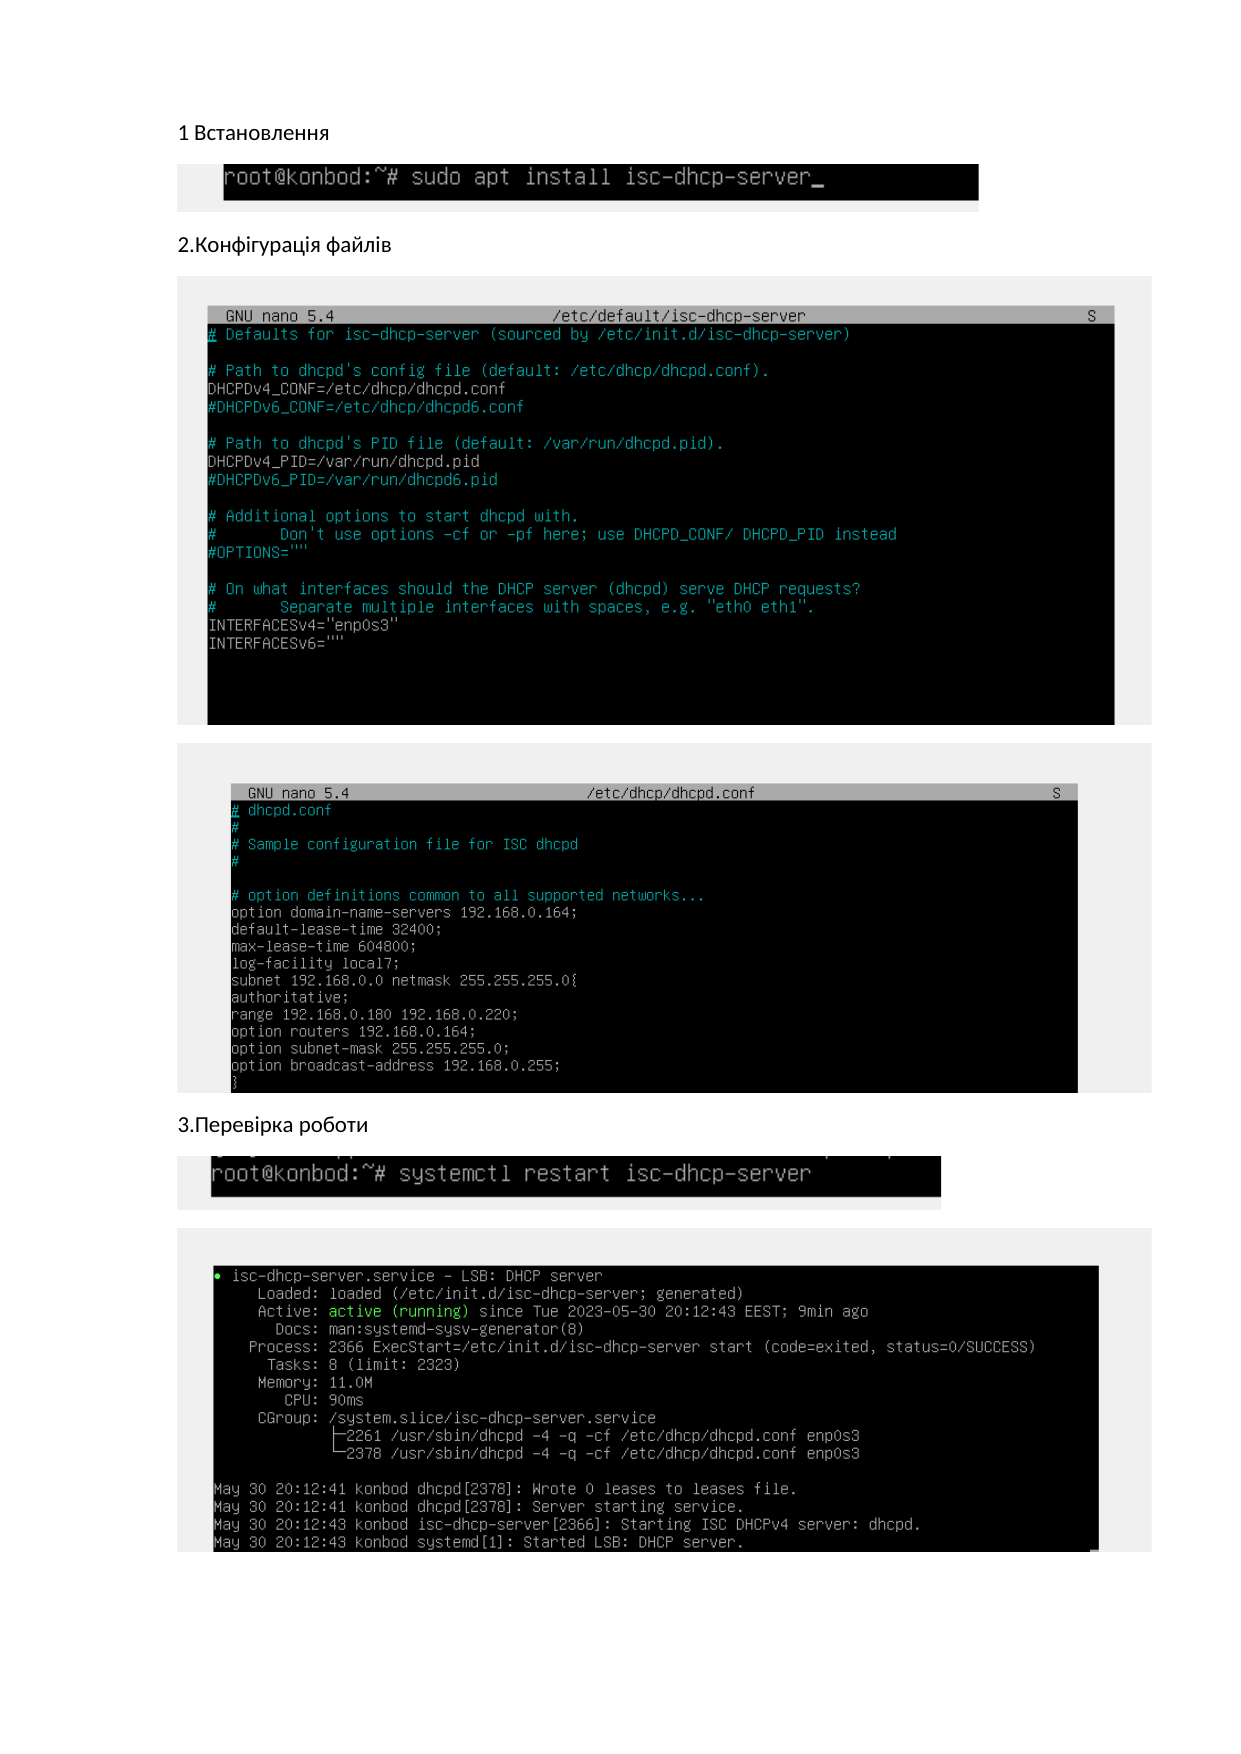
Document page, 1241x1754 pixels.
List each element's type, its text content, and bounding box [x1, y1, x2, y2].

picture [177, 1156, 942, 1210]
picture [177, 743, 1152, 1093]
picture [177, 1228, 1152, 1552]
text 1 Встановлення [177, 118, 1152, 146]
picture [177, 164, 979, 212]
text 2.Конфігурація файлів [177, 230, 1152, 258]
text 3.Перевірка роботи [177, 1111, 1152, 1138]
picture [177, 276, 1152, 725]
